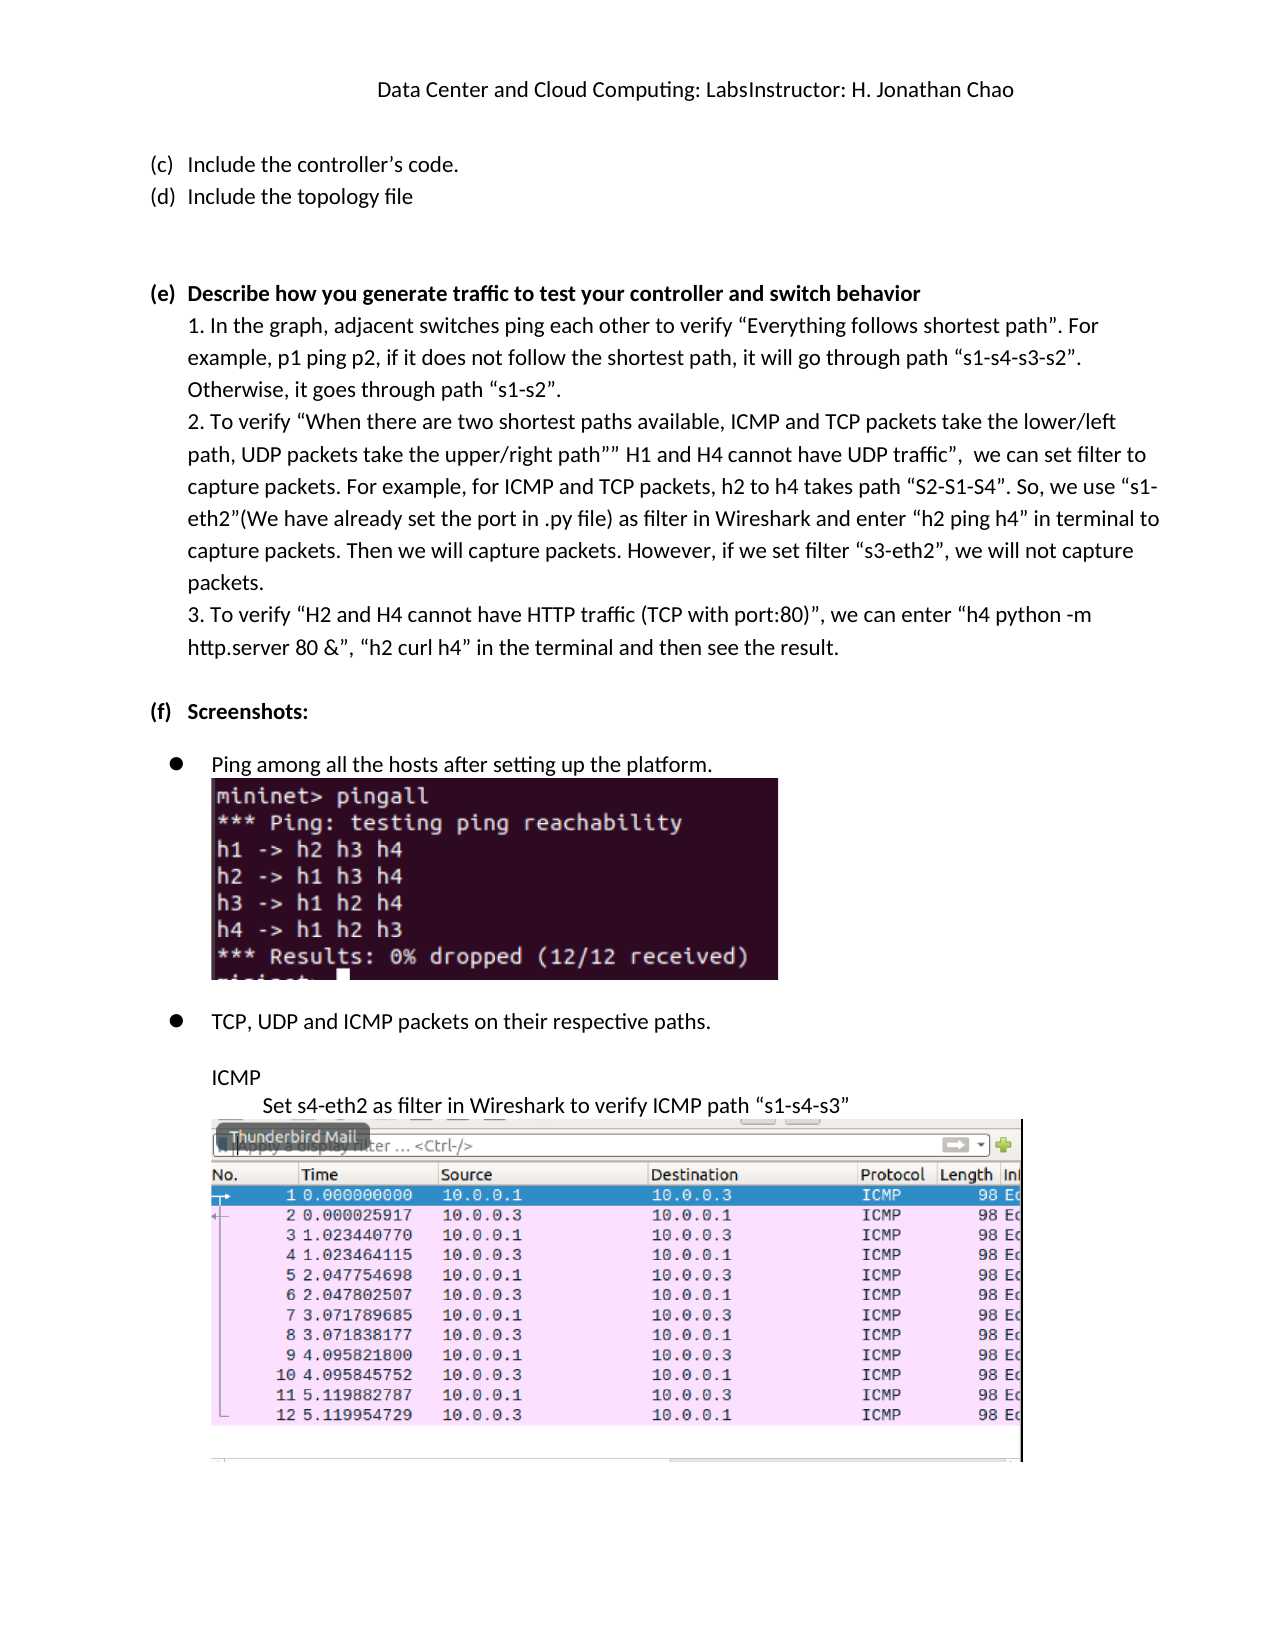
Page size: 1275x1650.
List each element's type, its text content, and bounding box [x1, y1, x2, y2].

picture [211, 1119, 1023, 1462]
text ICMP [211, 1063, 1162, 1091]
list Describe how you generate traffic to test your controller and switch behavior [150, 279, 1162, 307]
picture [211, 778, 779, 980]
list 2. To verify “When there are two shortest paths available, ICMP and TCP packets take the lower/left path, UDP packets take the upper/right path”” H1 and H4 cannot have UDP traffic”, we can set filter to capture packets. For example, for ICMP and TCP packets, h2 to h4 takes path “S2-S1-S4”. So, we use “s1-eth2”(We have already set the port in .py file) as filter in Wireshark and enter “h2 ping h4” in terminal to capture packets. Then we will capture packets. However, if we set filter “s3-eth2”, we will not capture packets. [187, 407, 1162, 596]
list 1. In the graph, adjacent switches ping each other to verify “Everything follows shortest path”. For example, p1 ping p2, if it does not follow the shortest path, it will go through path “s1-s4-s3-s2”. Otherwise, it goes through path “s1-s2”. [187, 311, 1162, 403]
list 3. To verify “H2 and H4 cannot have HTTP traffic (TCP with port:80)”, we can enter “h4 python -m http.server 80 &”, “h2 curl h4” in the terminal and then see the result. [187, 601, 1162, 661]
list Include the topology file [150, 182, 1162, 210]
list TCP, UDP and ICMP packets on their respective paths. [168, 1007, 1162, 1035]
text Set s4-eth2 as filter in Wireshark to verify ICMP path “s1-s4-s3” [211, 1091, 1162, 1119]
list Ping among all the hosts after setting up the platform. [168, 750, 1162, 778]
list Include the controller’s code. [150, 150, 1162, 178]
list Screenshots: [150, 697, 1162, 725]
